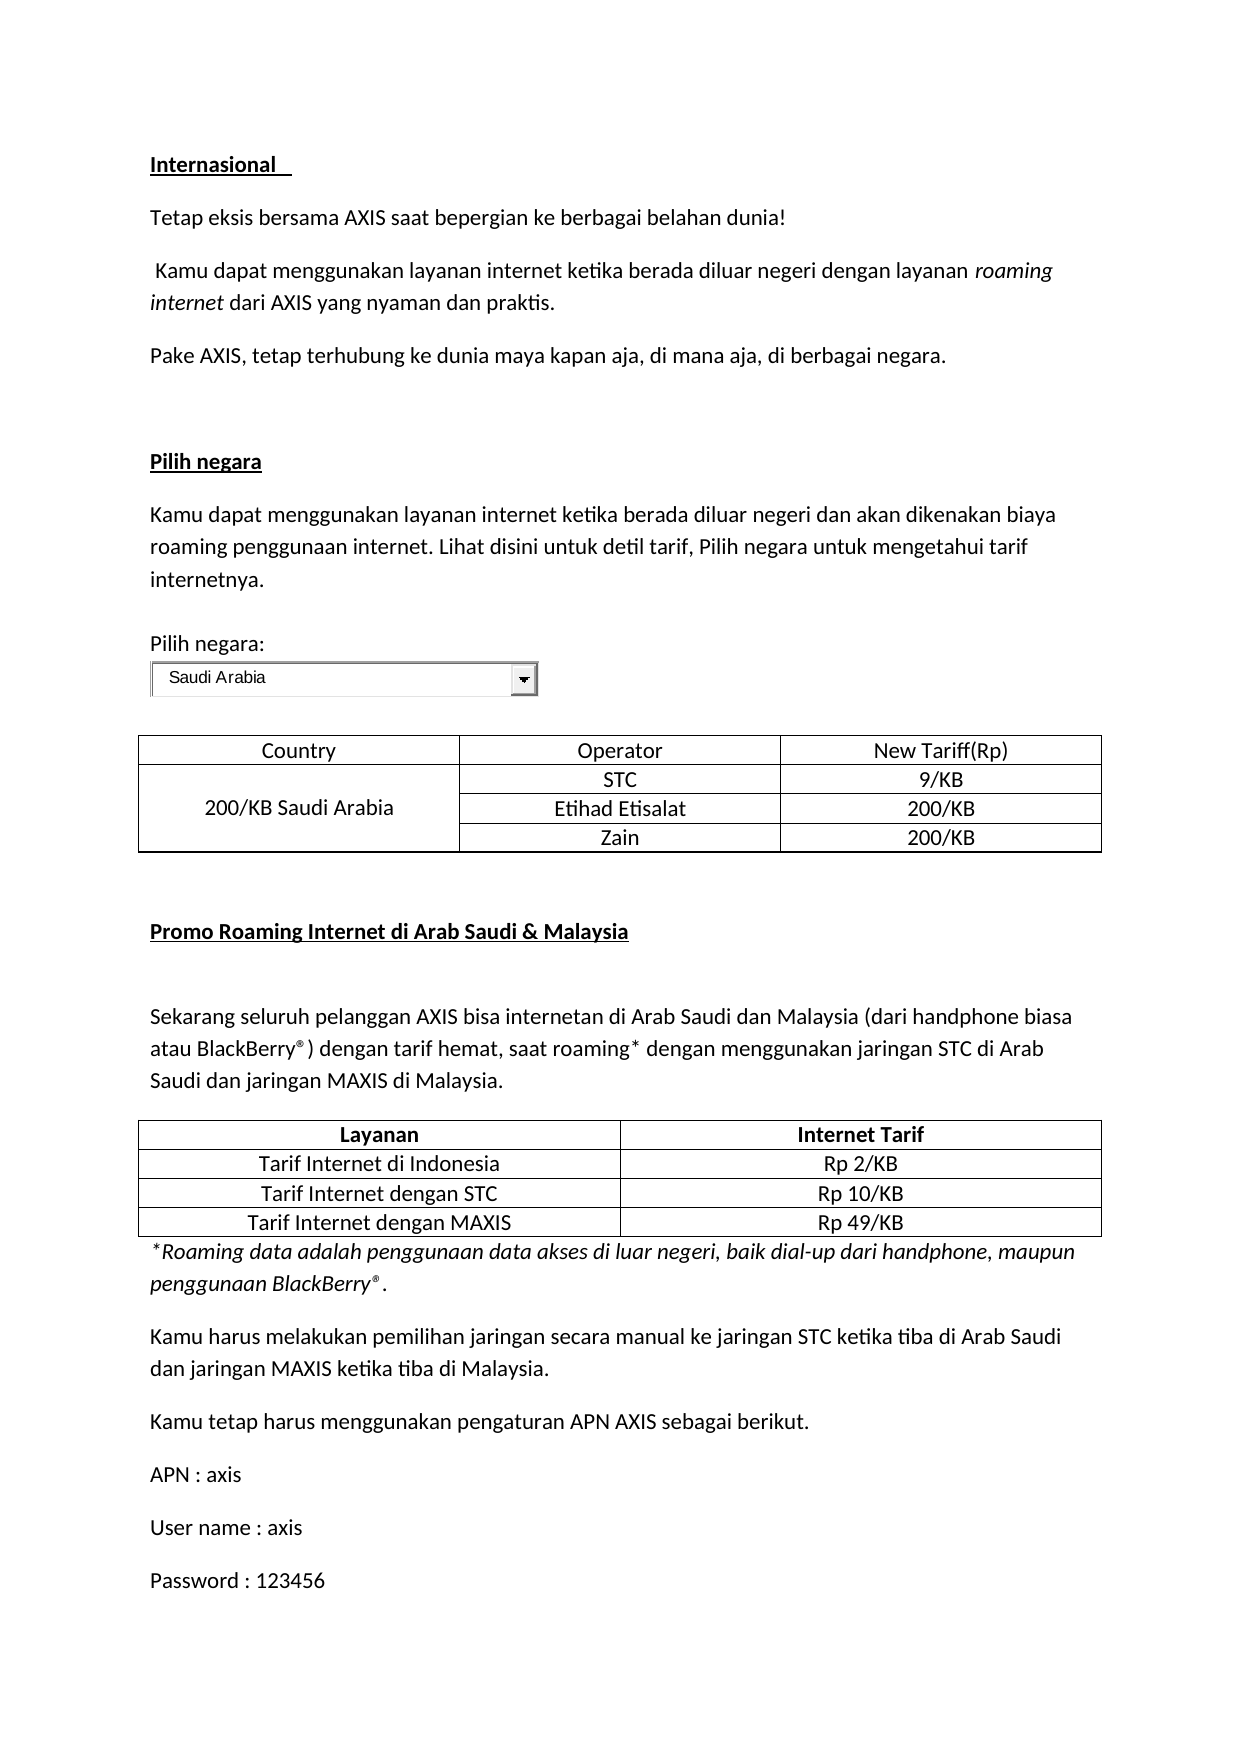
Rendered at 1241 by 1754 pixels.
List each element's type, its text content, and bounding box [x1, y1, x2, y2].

table_cell Rp 10/KB [621, 1179, 1101, 1207]
text *Roaming data adalah penggunaan data akses di luar negeri, baik dial-up dari handphone, maupun penggunaan BlackBerry®. [150, 1237, 1090, 1297]
text Kamu dapat menggunakan layanan internet ketika berada diluar negeri dengan layanan roaming internet dari AXIS yang nyaman dan praktis. [150, 256, 1090, 316]
table_cell 200/KB [781, 824, 1101, 851]
table_header New Tariff(Rp) [781, 736, 1101, 764]
table_cell Rp 49/KB [621, 1208, 1101, 1236]
table_cell STC [460, 765, 780, 793]
table_cell Etihad Etisalat [460, 794, 780, 822]
text Kamu tetap harus menggunakan pengaturan APN AXIS sebagai berikut. [150, 1407, 1090, 1435]
text Pilih negara [150, 447, 1090, 475]
text Sekarang seluruh pelanggan AXIS bisa internetan di Arab Saudi dan Malaysia (dari handphone biasa atau BlackBerry®) dengan tarif hemat, saat roaming* dengan menggunakan jaringan STC di Arab Saudi dan jaringan MAXIS di Malaysia. [150, 1002, 1090, 1094]
text Pake AXIS, tetap terhubung ke dunia maya kapan aja, di mana aja, di berbagai negara. [150, 341, 1090, 369]
table_cell 9/KB [781, 765, 1101, 793]
table_cell 200/KB Saudi Arabia [139, 765, 459, 851]
text APN : axis [150, 1460, 1090, 1488]
text Tetap eksis bersama AXIS saat bepergian ke berbagai belahan dunia! [150, 203, 1090, 231]
text Kamu dapat menggunakan layanan internet ketika berada diluar negeri dan akan dikenakan biaya roaming penggunaan internet. Lihat disini untuk detil tarif, Pilih negara untuk mengetahui tarif internetnya. [150, 500, 1090, 593]
text User name : axis [150, 1513, 1090, 1541]
table_cell Tarif Internet dengan STC [139, 1179, 620, 1207]
text Promo Roaming Internet di Arab Saudi & Malaysia [150, 917, 1090, 945]
table_cell Tarif Internet dengan MAXIS [139, 1208, 620, 1236]
table_cell Rp 2/KB [621, 1150, 1101, 1178]
table_cell Tarif Internet di Indonesia [139, 1150, 620, 1178]
table_cell Zain [460, 824, 780, 851]
text Kamu harus melakukan pemilihan jaringan secara manual ke jaringan STC ketika tiba di Arab Saudi dan jaringan MAXIS ketika tiba di Malaysia. [150, 1322, 1090, 1382]
table_header Country [139, 736, 459, 764]
text Password : 123456 [150, 1566, 1090, 1594]
text Pilih negara: [150, 629, 1090, 657]
table_header Internet Tarif [621, 1121, 1101, 1148]
table_header Layanan [139, 1121, 620, 1148]
text Internasional [150, 150, 1090, 178]
table_header Operator [460, 736, 780, 764]
table_cell 200/KB [781, 794, 1101, 822]
